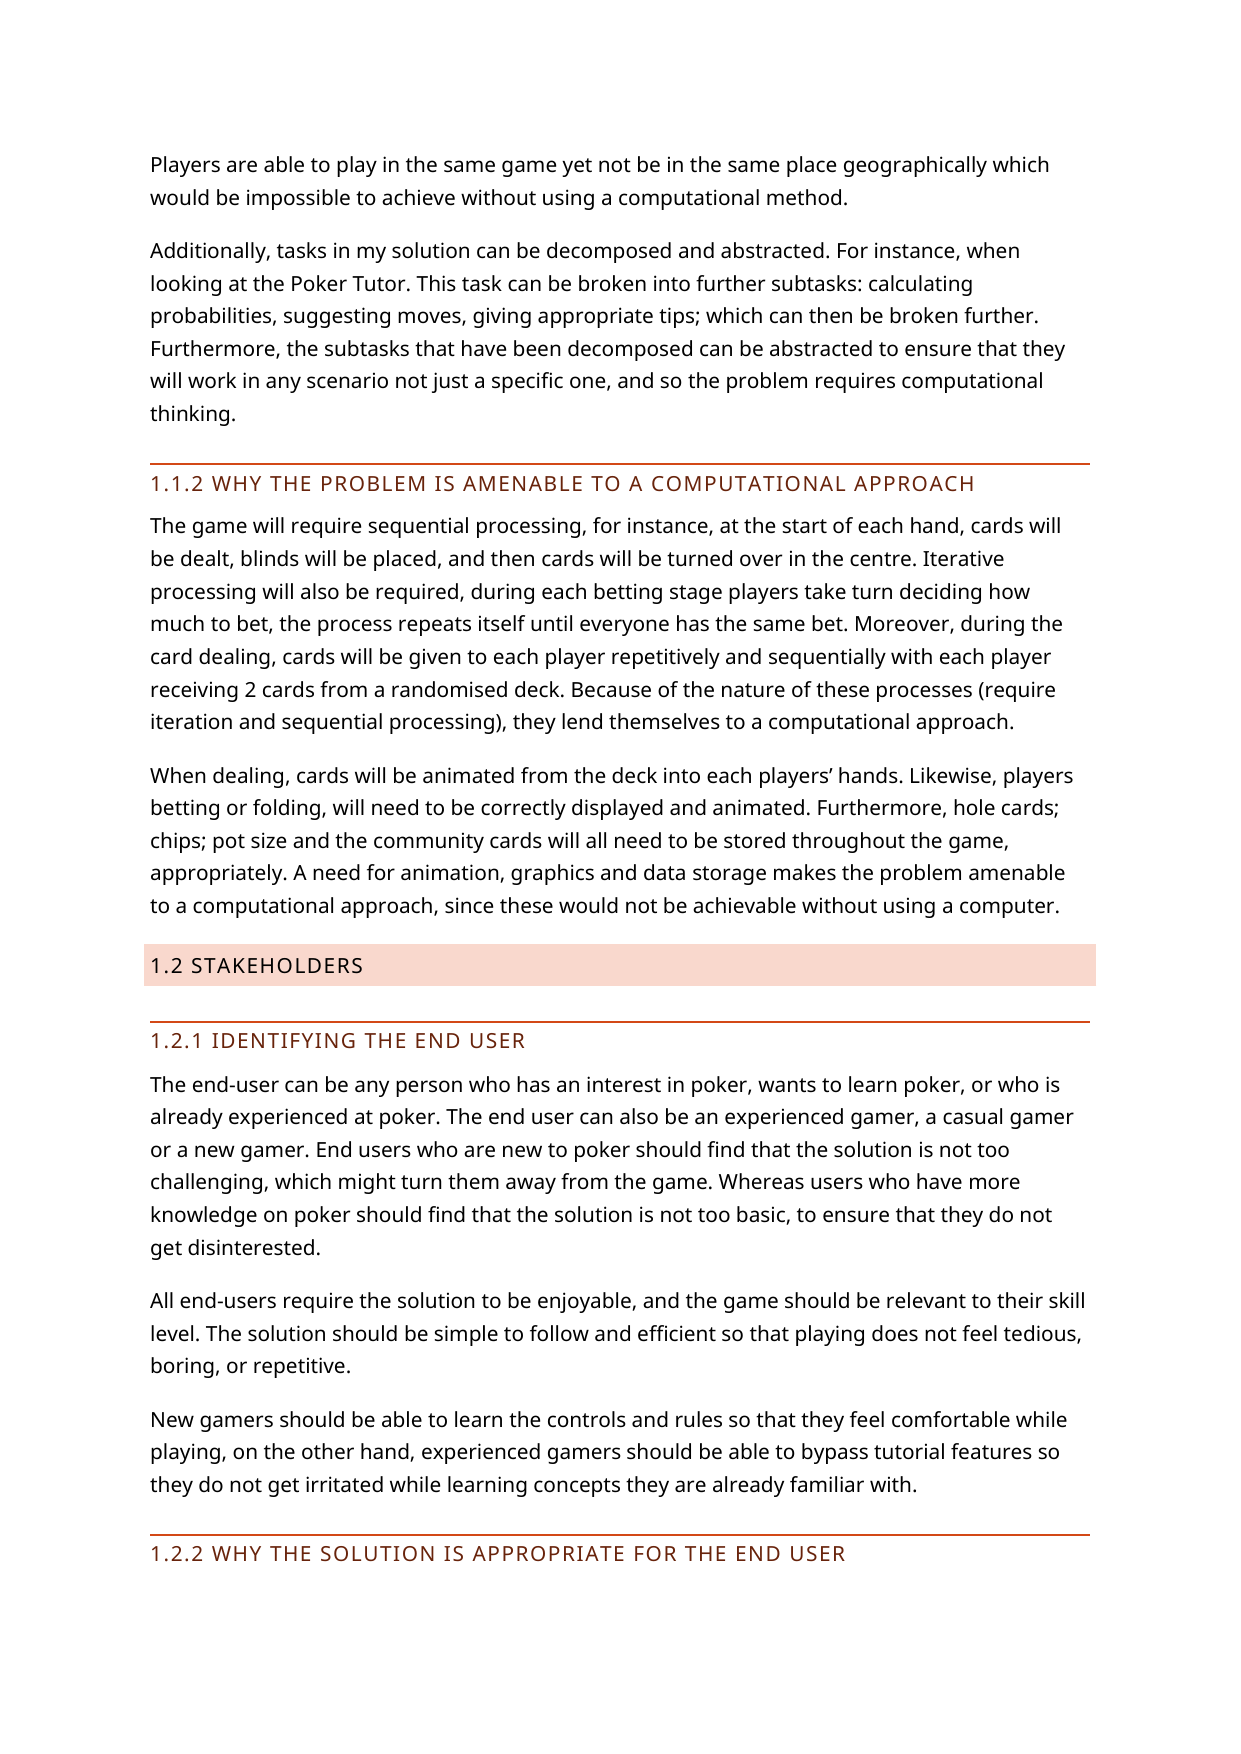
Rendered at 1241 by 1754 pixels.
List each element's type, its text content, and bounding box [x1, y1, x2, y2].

subtitle 1.2.1 Identifying the end user [150, 1023, 1090, 1055]
subtitle 1.2 Stakeholders [150, 951, 1090, 979]
text The game will require sequential processing, for instance, at the start of each hand, cards will be dealt, blinds will be placed, and then cards will be turned over in the centre. Iterative processing will also be required, during each betting stage players take turn deciding how much to bet, the process repeats itself until everyone has the same bet. Moreover, during the card dealing, cards will be given to each player repetitively and sequentially with each player receiving 2 cards from a randomised deck. Because of the nature of these processes (require iteration and sequential processing), they lend themselves to a computational approach. [150, 512, 1090, 736]
subtitle 1.1.2 Why the problem is amenable to a computational approach [150, 465, 1090, 497]
text All end-users require the solution to be enjoyable, and the game should be relevant to their skill level. The solution should be simple to follow and efficient so that playing does not feel tedious, boring, or repetitive. [150, 1286, 1090, 1380]
subtitle 1.2.2 Why the solution is appropriate for the end user [150, 1536, 1090, 1568]
text Additionally, tasks in my solution can be decomposed and abstracted. For instance, when looking at the Poker Tutor. This task can be broken into further subtasks: calculating probabilities, suggesting moves, giving appropriate tips; which can then be broken further. Furthermore, the subtasks that have been decomposed can be abstracted to ensure that they will work in any scenario not just a specific one, and so the problem requires computational thinking. [150, 236, 1090, 427]
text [150, 150, 1090, 211]
text New gamers should be able to learn the controls and rules so that they feel comfortable while playing, on the other hand, experienced gamers should be able to bypass tutorial features so they do not get irritated while learning concepts they are already familiar with. [150, 1405, 1090, 1498]
text The end-user can be any person who has an interest in poker, wants to learn poker, or who is already experienced at poker. The end user can also be an experienced gamer, a casual gamer or a new gamer. End users who are new to poker should find that the solution is not too challenging, which might turn them away from the game. Whereas users who have more knowledge on poker should find that the solution is not too basic, to ensure that they do not get disinterested. [150, 1070, 1090, 1261]
text When dealing, cards will be animated from the deck into each players’ hands. Likewise, players betting or folding, will need to be correctly displayed and animated. Furthermore, hole cards; chips; pot size and the community cards will all need to be stored throughout the game, appropriately. A need for animation, graphics and data storage makes the problem amenable to a computational approach, since these would not be achievable without using a computer. [150, 761, 1090, 919]
